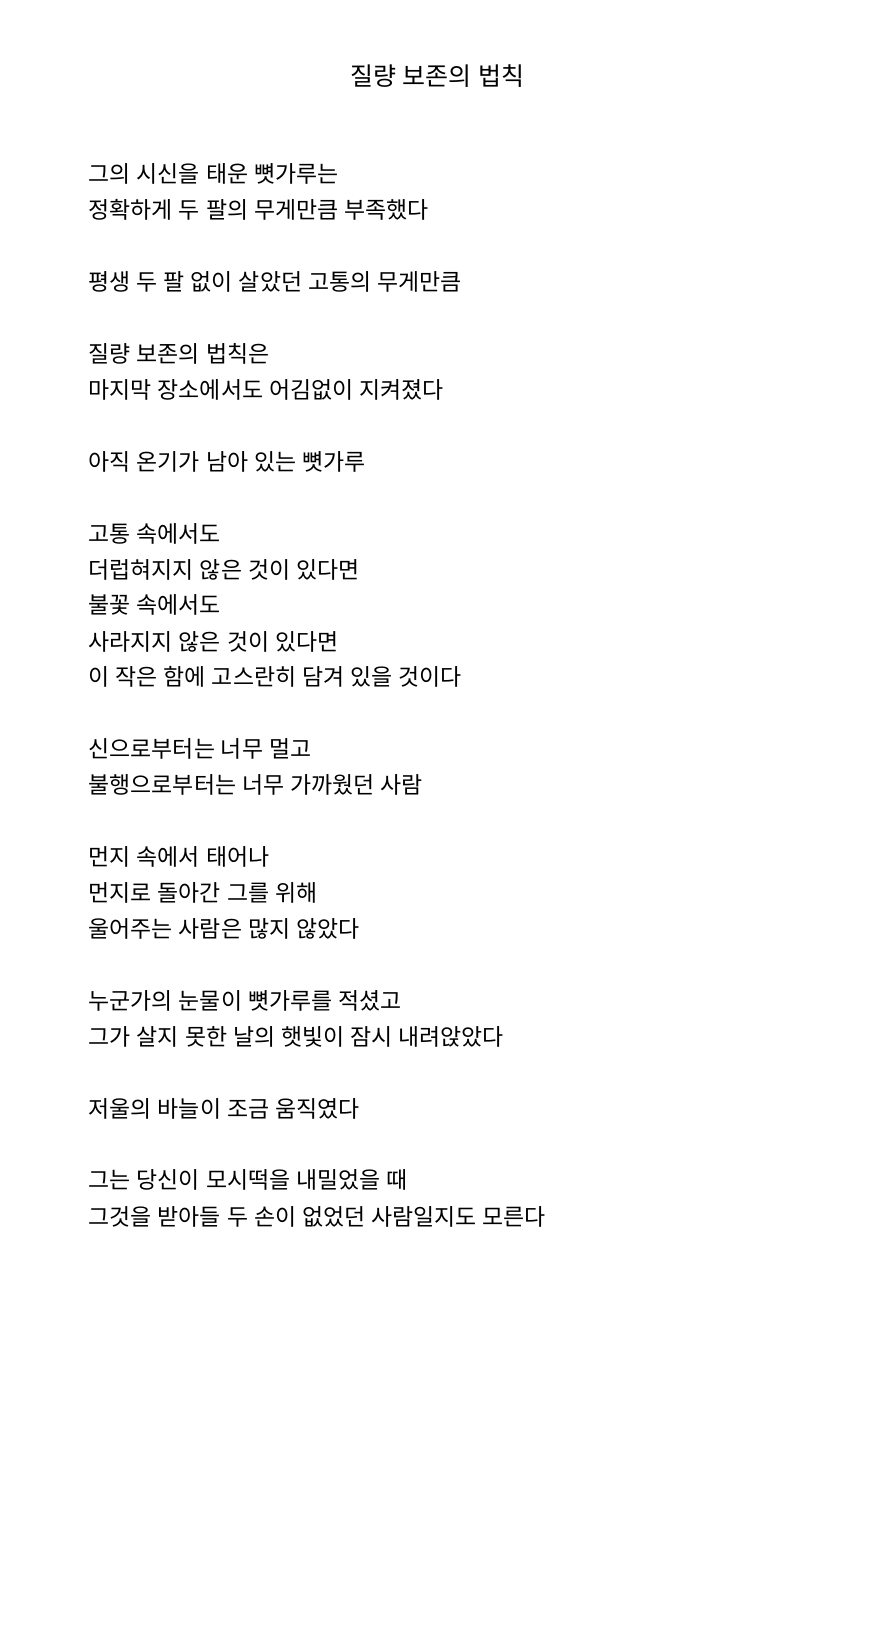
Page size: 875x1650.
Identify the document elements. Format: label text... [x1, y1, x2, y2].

text 질량 보존의 법칙 [88, 59, 786, 132]
text 그의 시신을 태운 뼛가루는 정확하게 두 팔의 무게만큼 부족했다 평생 두 팔 없이 살았던 고통의 무게만큼 질량 보존의 법칙은 마지막 장소에서도 어김없이 지켜졌다 아직 온기가 남아 있는 뼛가루 고통 속에서도 더럽혀지지 않은 것이 있다면 불꽃 속에서도 사라지지 않은 것이 있다면 이 작은 함에 고스란히 담겨 있을 것이다 신으로부터는 너무 멀고 불행으로부터는 너무 가까웠던 사람 먼지 속에서 태어나 먼지로 돌아간 그를 위해 울어주는 사람은 많지 않았다 누군가의 눈물이 뼛가루를 적셨고 그가 살지 못한 날의 햇빛이 잠시 내려앉았다 저울의 바늘이 조금 움직였다 그는 당신이 모시떡을 내밀었을 때 그것을 받아들 두 손이 없었던 사람일지도 모른다 [88, 158, 786, 1268]
